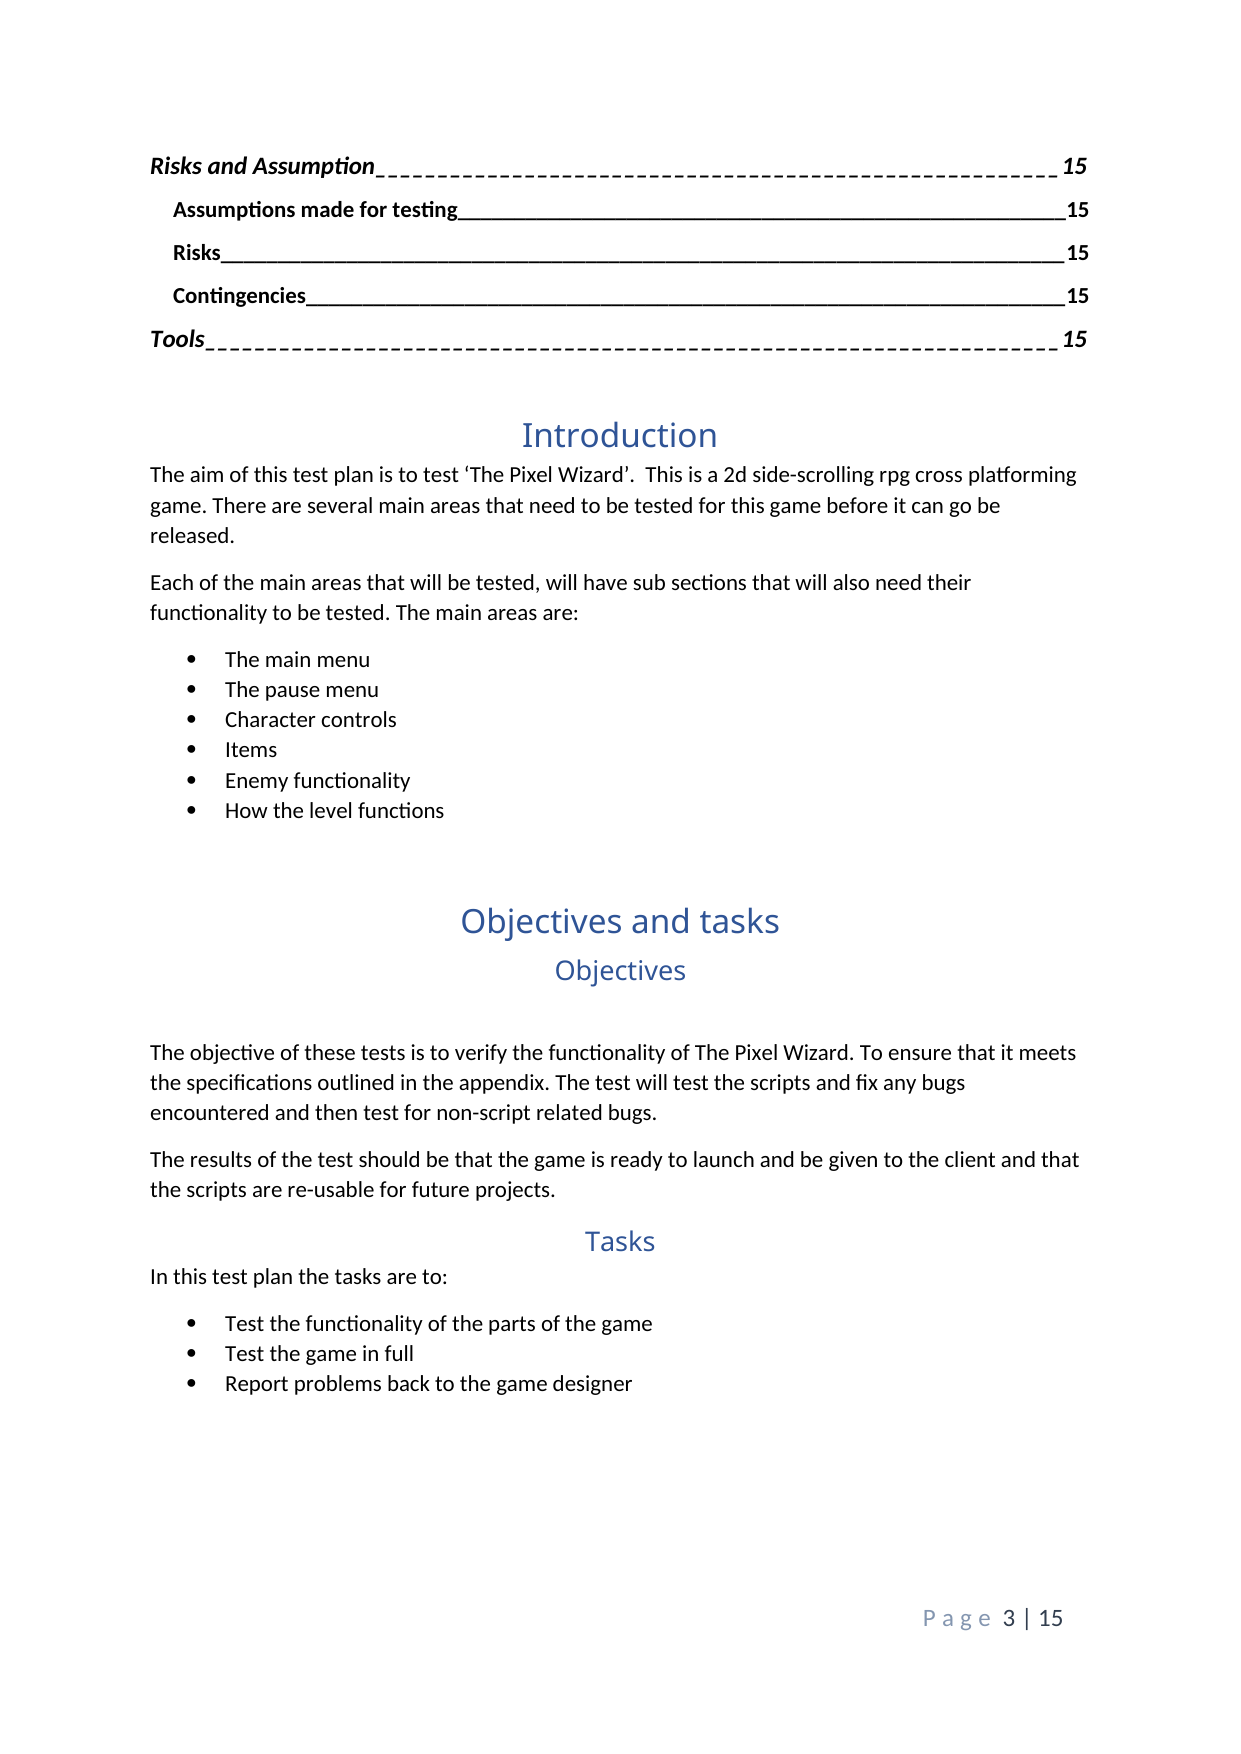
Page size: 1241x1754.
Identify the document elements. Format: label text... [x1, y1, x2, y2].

subtitle Introduction [150, 412, 1090, 457]
text Each of the main areas that will be tested, will have sub sections that will also need their functionality to be tested. The main areas are: [150, 568, 1090, 626]
text In this test plan the tasks are to: [150, 1262, 1090, 1290]
list Enemy functionality [187, 766, 1090, 794]
text The objective of these tests is to verify the functionality of The Pixel Wizard. To ensure that it meets the specifications outlined in the appendix. The test will test the scripts and fix any bugs encountered and then test for non-script related bugs. [150, 1038, 1090, 1126]
list The pause menu [187, 675, 1090, 703]
text The results of the test should be that the game is ready to launch and be given to the client and that the scripts are re-usable for future projects. [150, 1145, 1090, 1203]
list Test the game in full [187, 1339, 1090, 1367]
list Report problems back to the game designer [187, 1369, 1090, 1397]
text Assumptions made for testing 15 [173, 195, 1090, 223]
text Contingencies 15 [173, 281, 1090, 309]
list How the level functions [187, 796, 1090, 824]
list The main menu [187, 645, 1090, 673]
list Character controls [187, 705, 1090, 733]
list Items [187, 736, 1090, 764]
subtitle Tasks [150, 1222, 1090, 1259]
text Risks and Assumption 15 [150, 150, 1090, 181]
subtitle Objectives and tasks [150, 898, 1090, 943]
list Test the functionality of the parts of the game [187, 1309, 1090, 1337]
text The aim of this test plan is to test ‘The Pixel Wizard’. This is a 2d side-scrolling rpg cross platforming game. There are several main areas that need to be tested for this game before it can go be released. [150, 461, 1090, 549]
text Tools 15 [150, 323, 1090, 354]
text Risks 15 [173, 238, 1090, 266]
subtitle Objectives [150, 951, 1090, 988]
